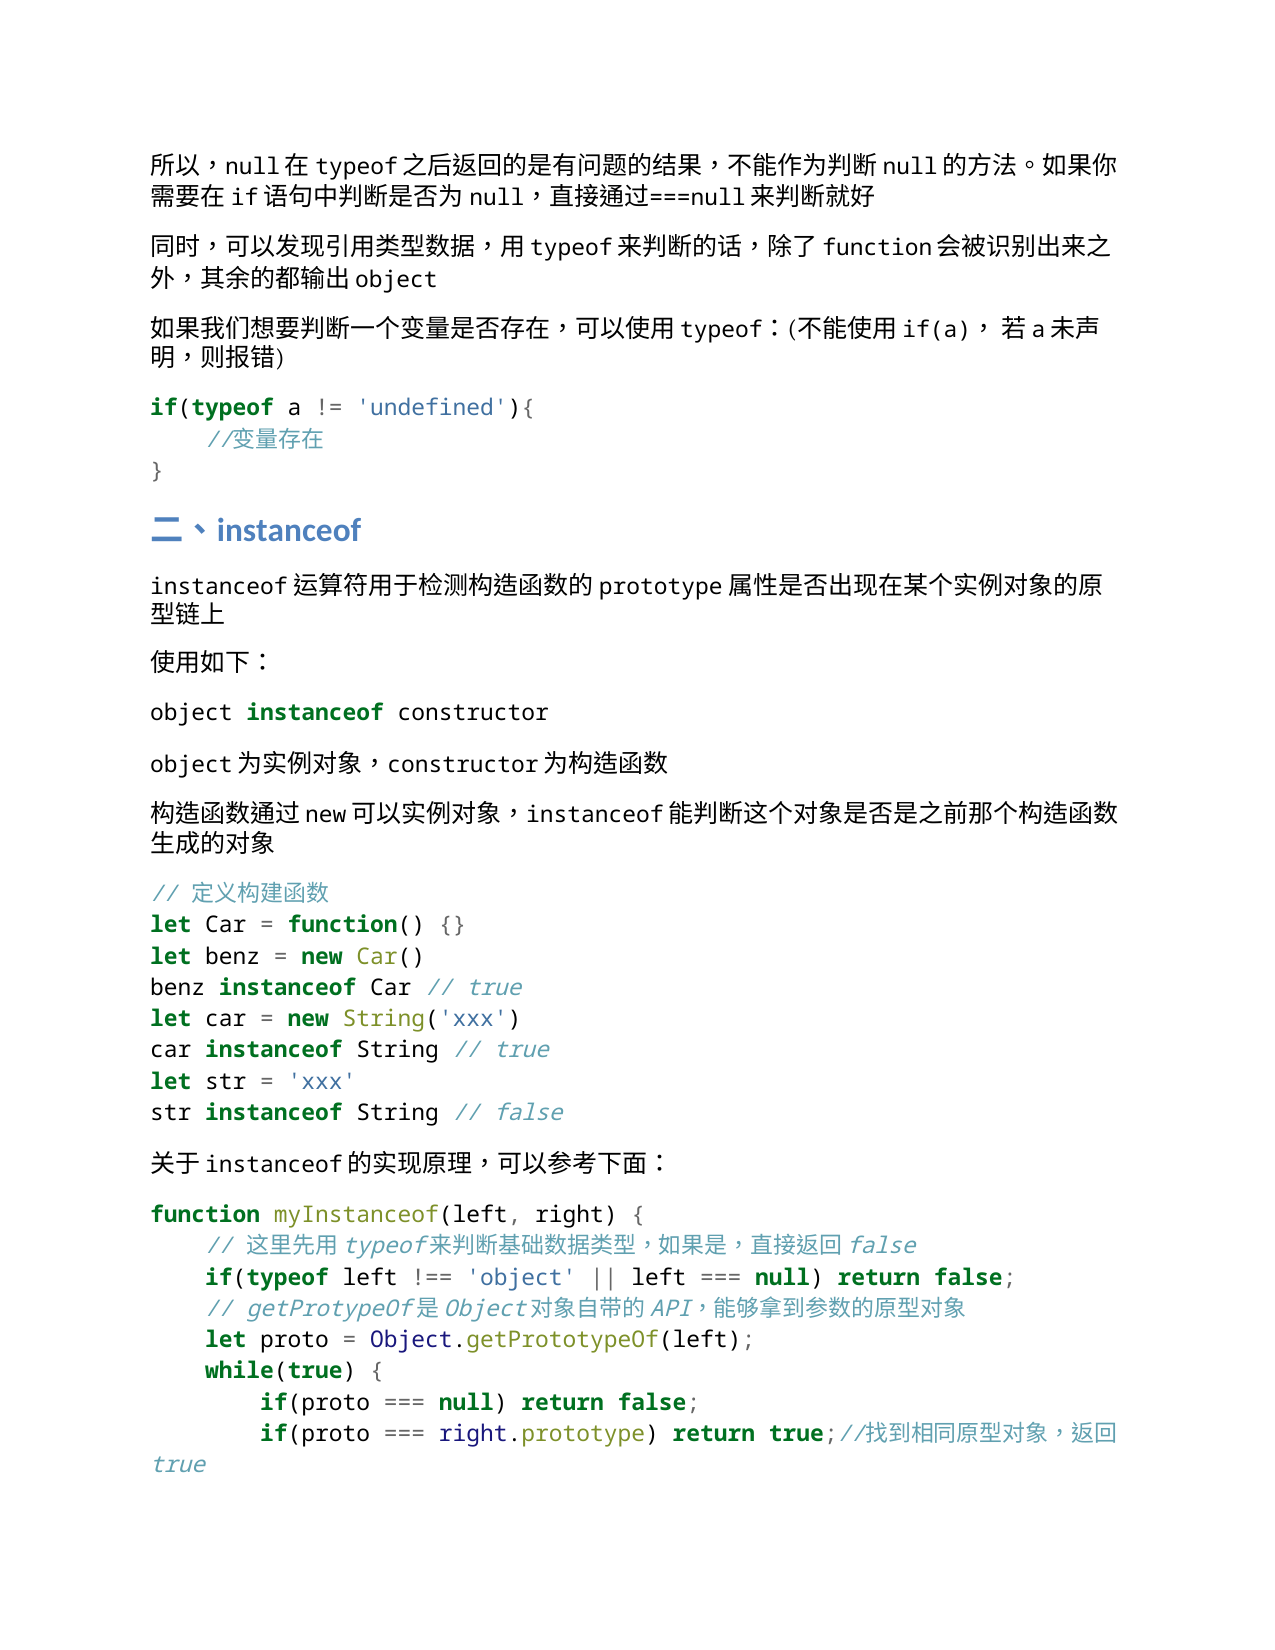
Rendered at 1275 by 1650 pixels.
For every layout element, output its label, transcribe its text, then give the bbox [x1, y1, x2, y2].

text 关于instanceof的实现原理，可以参考下面： [150, 1148, 1125, 1179]
text 如果我们想要判断一个变量是否存在，可以使用typeof：(不能使用if(a)， 若a未声明，则报错) [150, 312, 1125, 372]
text 所以，null在 typeof之后返回的是有问题的结果，不能作为判断null的方法。如果你需要在 if 语句中判断是否为 null，直接通过===null来判断就好 [150, 150, 1125, 212]
text 构造函数通过new可以实例对象，instanceof能判断这个对象是否是之前那个构造函数生成的对象 [150, 798, 1125, 858]
text object instanceof constructor [150, 696, 1125, 727]
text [150, 1198, 1125, 1479]
subtitle 二、instanceof [150, 506, 1125, 551]
text 使用如下： [150, 649, 1125, 677]
text instanceof 运算符用于检测构造函数的 prototype 属性是否出现在某个实例对象的原型链上 [150, 570, 1125, 630]
text 同时，可以发现引用类型数据，用typeof来判断的话，除了function会被识别出来之外，其余的都输出object [150, 231, 1125, 294]
text // 定义构建函数 let Car = function() {} let benz = new Car() benz instanceof Car // true let car = new String('xxx') car instanceof String // true let str = 'xxx' str instanceof String // false [150, 877, 1125, 1127]
text if(typeof a != 'undefined'){ //变量存在 } [150, 391, 1125, 485]
text object为实例对象，constructor为构造函数 [150, 748, 1125, 779]
